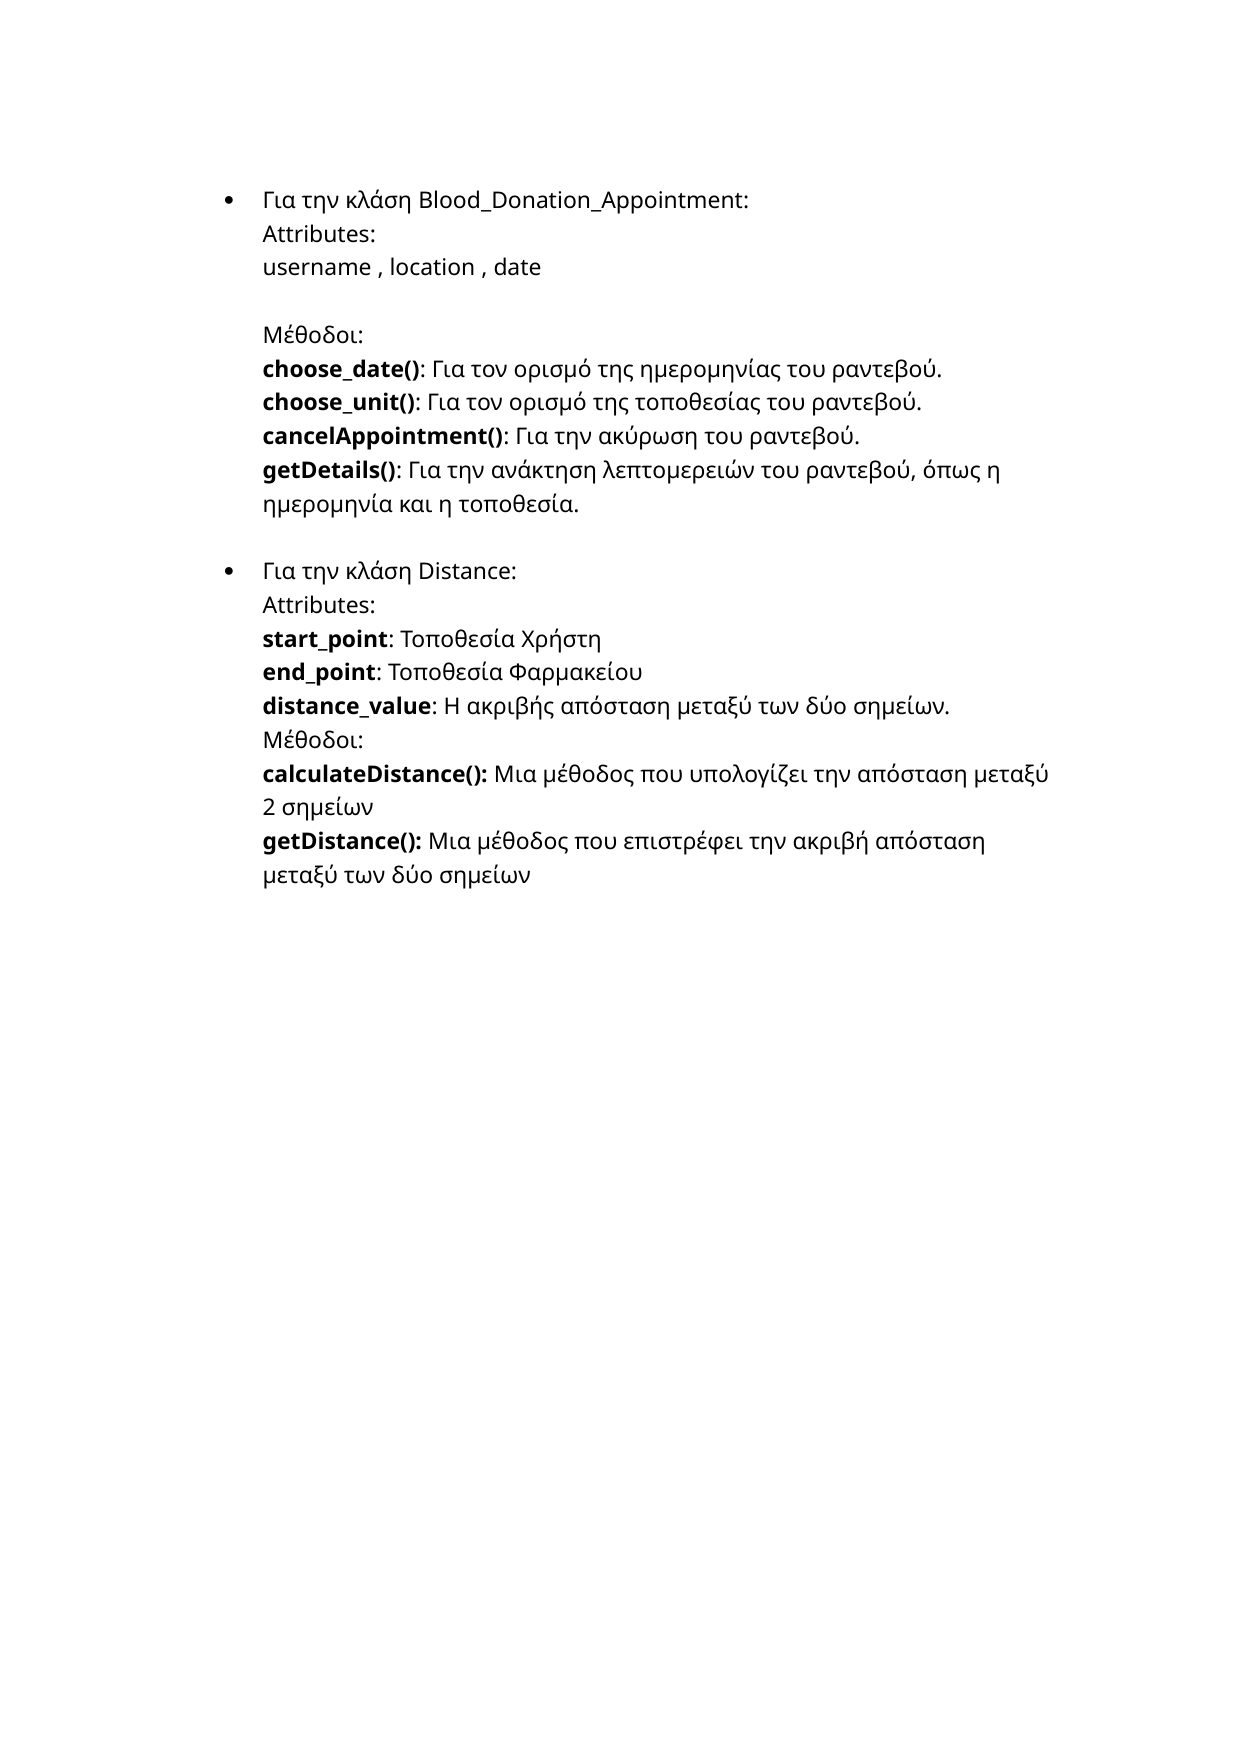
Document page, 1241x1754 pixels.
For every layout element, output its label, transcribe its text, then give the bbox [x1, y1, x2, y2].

list getDistance(): Μια μέθοδος που επιστρέφει την ακριβή απόσταση μεταξύ των δύο σημείων [262, 825, 1053, 924]
list distance_value: Η ακριβής απόσταση μεταξύ των δύο σημείων. [262, 690, 1053, 721]
list cancelAppointment(): Για την ακύρωση του ραντεβού. [262, 420, 1053, 451]
list end_point: Τοποθεσία Φαρμακείου [262, 656, 1053, 687]
list Για την κλάση Blood_Donation_Appointment: Attributes: username , location , date Μέθοδοι: choose_date(): Για τον ορισμό της ημερομηνίας του ραντεβού. [225, 184, 1053, 384]
list getDetails(): Για την ανάκτηση λεπτομερειών του ραντεβού, όπως η ημερομηνία και η τοποθεσία. [262, 454, 1053, 519]
list Για την κλάση Distance: Attributes: start_point: Τοποθεσία Χρήστη [225, 555, 1053, 654]
list Μέθοδοι: calculateDistance(): Μια μέθοδος που υπολογίζει την απόσταση μεταξύ 2 σημείων [262, 724, 1053, 822]
list choose_unit(): Για τον ορισμό της τοποθεσίας του ραντεβού. [262, 386, 1053, 417]
